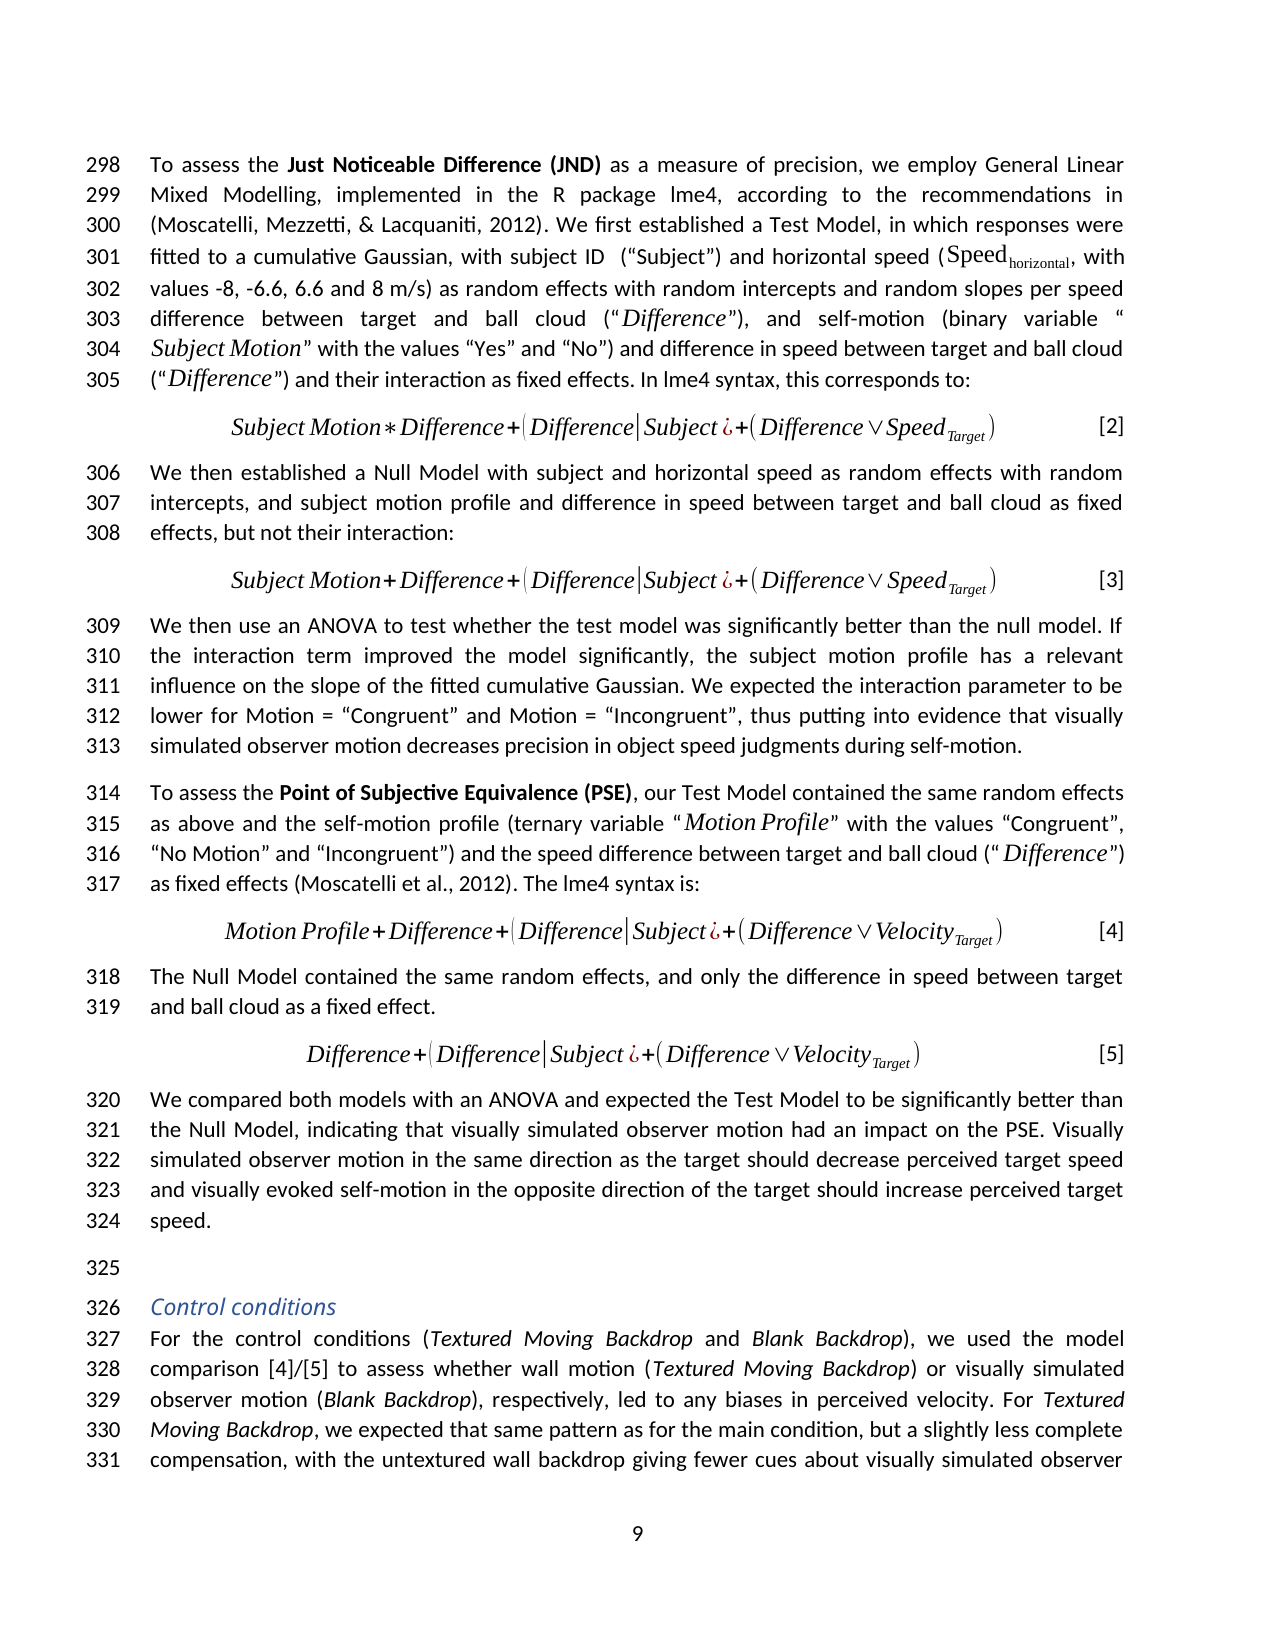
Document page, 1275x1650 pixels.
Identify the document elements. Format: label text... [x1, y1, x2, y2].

text To assess the Just Noticeable Difference (JND) as a measure of precision, we employ General Linear Mixed Modelling, implemented in the R package lme4, according to the recommendations in (Moscatelli, Mezzetti, & Lacquaniti, 2012). We first established a Test Model, in which responses were fitted to a cumulative Gaussian, with subject ID (“Subject”) and horizontal speed (, with values -8, -6.6, 6.6 and 8 m/s) as random effects with random intercepts and random slopes per speed difference between target and ball cloud (“”), and self-motion (binary variable “” with the values “Yes” and “No”) and difference in speed between target and ball cloud (“”) and their interaction as fixed effects. In lme4 syntax, this corresponds to: [150, 150, 1125, 393]
text We compared both models with an ANOVA and expected the Test Model to be significantly better than the Null Model, indicating that visually simulated observer motion had an impact on the PSE. Visually simulated observer motion in the same direction as the target should decrease perceived target speed and visually evoked self-motion in the opposite direction of the target should increase perceived target speed. [150, 1085, 1125, 1234]
table_header [139, 1039, 1087, 1085]
table_header [2] [1088, 412, 1136, 458]
table_header [4] [1088, 916, 1136, 962]
table_header [139, 412, 1087, 458]
text To assess the Point of Subjective Equivalence (PSE), our Test Model contained the same random effects as above and the self-motion profile (ternary variable “” with the values “Congruent”, “No Motion” and “Incongruent”) and the speed difference between target and ball cloud (“”) as fixed effects (Moscatelli et al., 2012). The lme4 syntax is: [150, 778, 1125, 897]
table_header [5] [1088, 1039, 1136, 1085]
table_header [139, 916, 1087, 962]
text We then use an ANOVA to test whether the test model was significantly better than the null model. If the interaction term improved the model significantly, the subject motion profile has a relevant influence on the slope of the fitted cumulative Gaussian. We expected the interaction parameter to be lower for Motion = “Congruent” and Motion = “Incongruent”, thus putting into evidence that visually simulated observer motion decreases precision in object speed judgments during self-motion. [150, 611, 1125, 760]
text We then established a Null Model with subject and horizontal speed as random effects with random intercepts, and subject motion profile and difference in speed between target and ball cloud as fixed effects, but not their interaction: [150, 458, 1125, 546]
subtitle Control conditions [150, 1291, 1125, 1322]
text The Null Model contained the same random effects, and only the difference in speed between target and ball cloud as a fixed effect. [150, 962, 1125, 1020]
table_header [139, 565, 1087, 611]
table_header [3] [1088, 565, 1136, 611]
